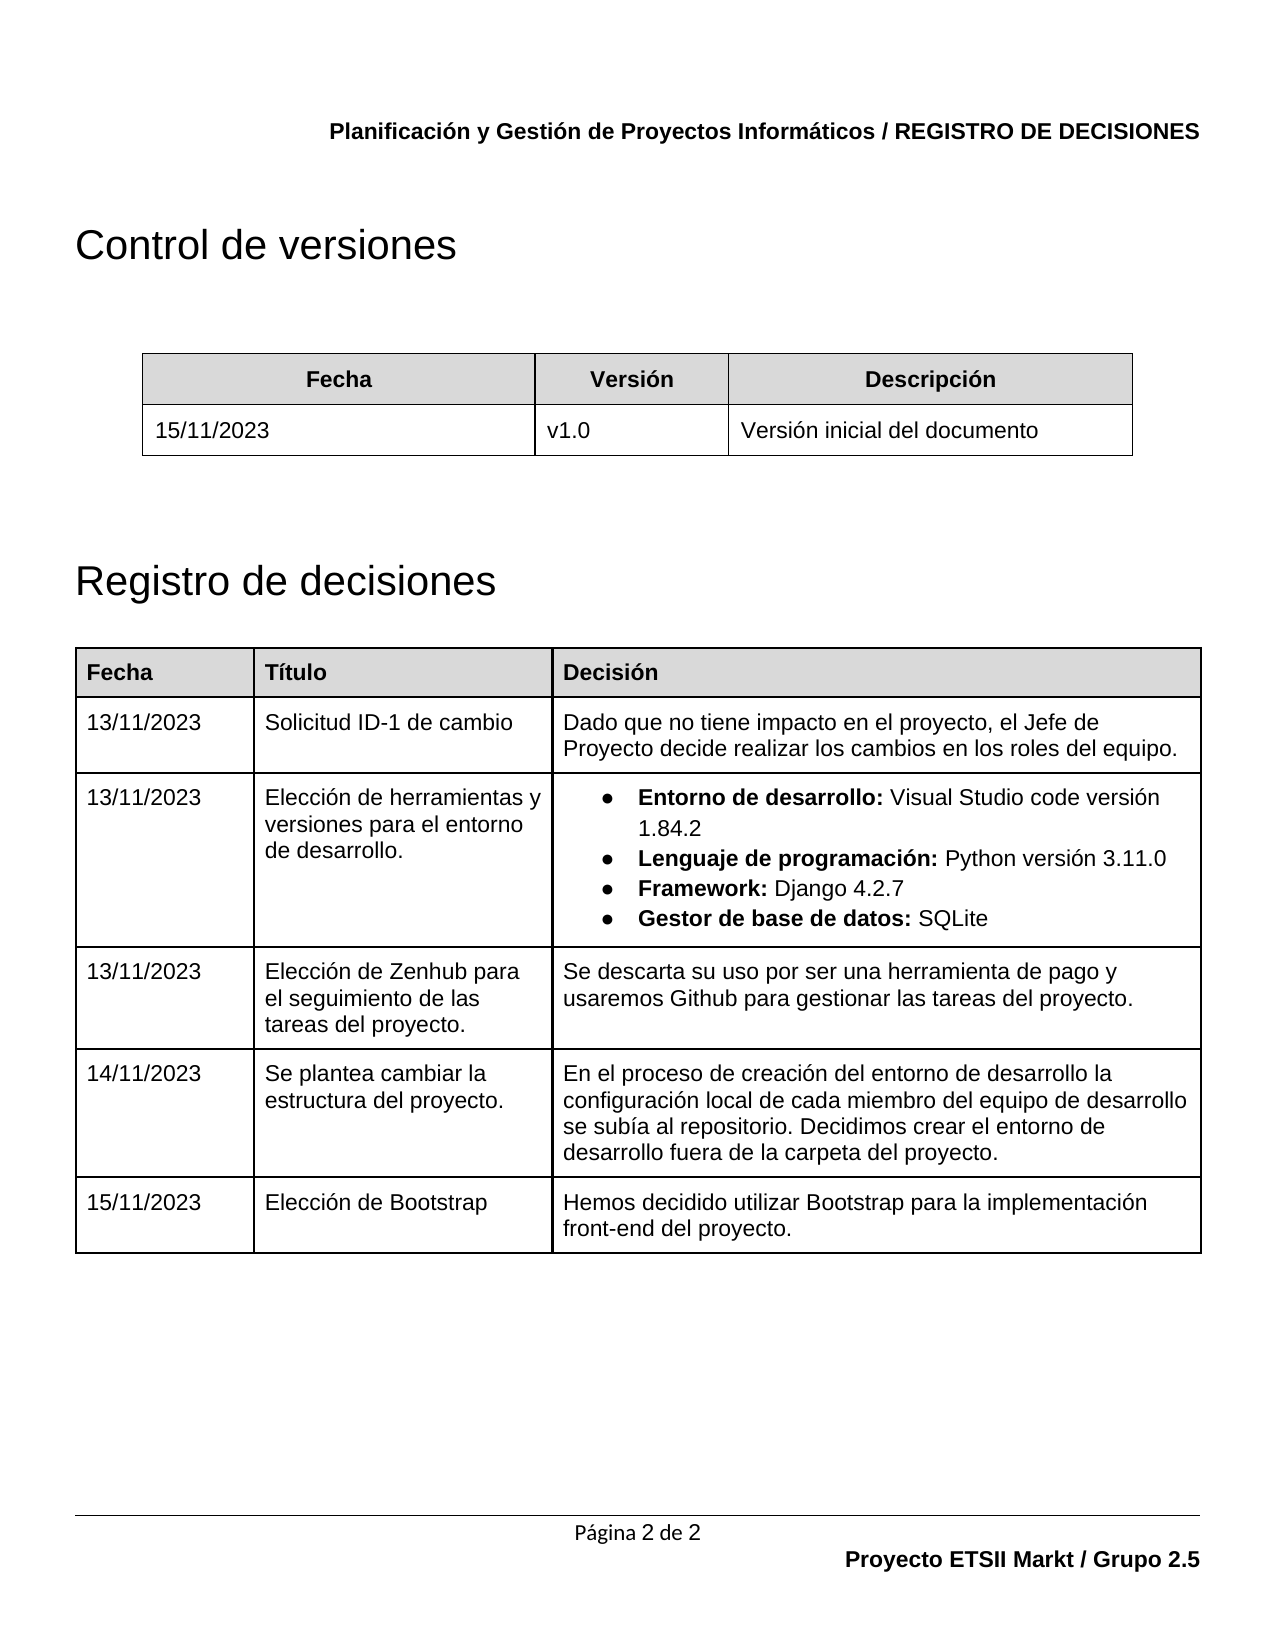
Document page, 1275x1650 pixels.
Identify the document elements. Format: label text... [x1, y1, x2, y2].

table_header Decisión [554, 649, 1200, 696]
table_header Fecha [77, 649, 253, 696]
table_cell v1.0 [536, 405, 728, 455]
table_cell Versión inicial del documento [729, 405, 1132, 455]
table_cell Dado que no tiene impacto en el proyecto, el Jefe de Proyecto decide realizar los cambios en los roles del equipo. [554, 698, 1200, 772]
subtitle Registro de decisiones [75, 556, 1200, 604]
table_cell Se plantea cambiar la estructura del proyecto. [255, 1050, 551, 1176]
table_header Versión [536, 354, 728, 404]
table_cell En el proceso de creación del entorno de desarrollo la configuración local de cada miembro del equipo de desarrollo se subía al repositorio. Decidimos crear el entorno de desarrollo fuera de la carpeta del proyecto. [554, 1050, 1200, 1176]
table_cell Se descarta su uso por ser una herramienta de pago y usaremos Github para gestionar las tareas del proyecto. [554, 948, 1200, 1048]
table_cell Elección de herramientas y versiones para el entorno de desarrollo. [255, 774, 551, 946]
table_cell 13/11/2023 [77, 774, 253, 946]
table_cell 15/11/2023 [143, 405, 534, 455]
table_header Título [255, 649, 551, 696]
table_cell Entorno de desarrollo: Visual Studio code versión 1.84.2 Lenguaje de programación: Python versión 3.11.0 Framework: Django 4.2.7 Gestor de base de datos: SQLite [554, 774, 1200, 946]
table_cell Solicitud ID-1 de cambio [255, 698, 551, 772]
table_header Descripción [729, 354, 1132, 404]
table_cell Elección de Bootstrap [255, 1178, 551, 1252]
table_cell 15/11/2023 [77, 1178, 253, 1252]
table_cell Hemos decidido utilizar Bootstrap para la implementación front-end del proyecto. [554, 1178, 1200, 1252]
table_cell 13/11/2023 [77, 698, 253, 772]
table_cell Elección de Zenhub para el seguimiento de las tareas del proyecto. [255, 948, 551, 1048]
subtitle Control de versiones [75, 220, 1200, 268]
table_cell 14/11/2023 [77, 1050, 253, 1176]
table_header Fecha [143, 354, 534, 404]
table_cell 13/11/2023 [77, 948, 253, 1048]
